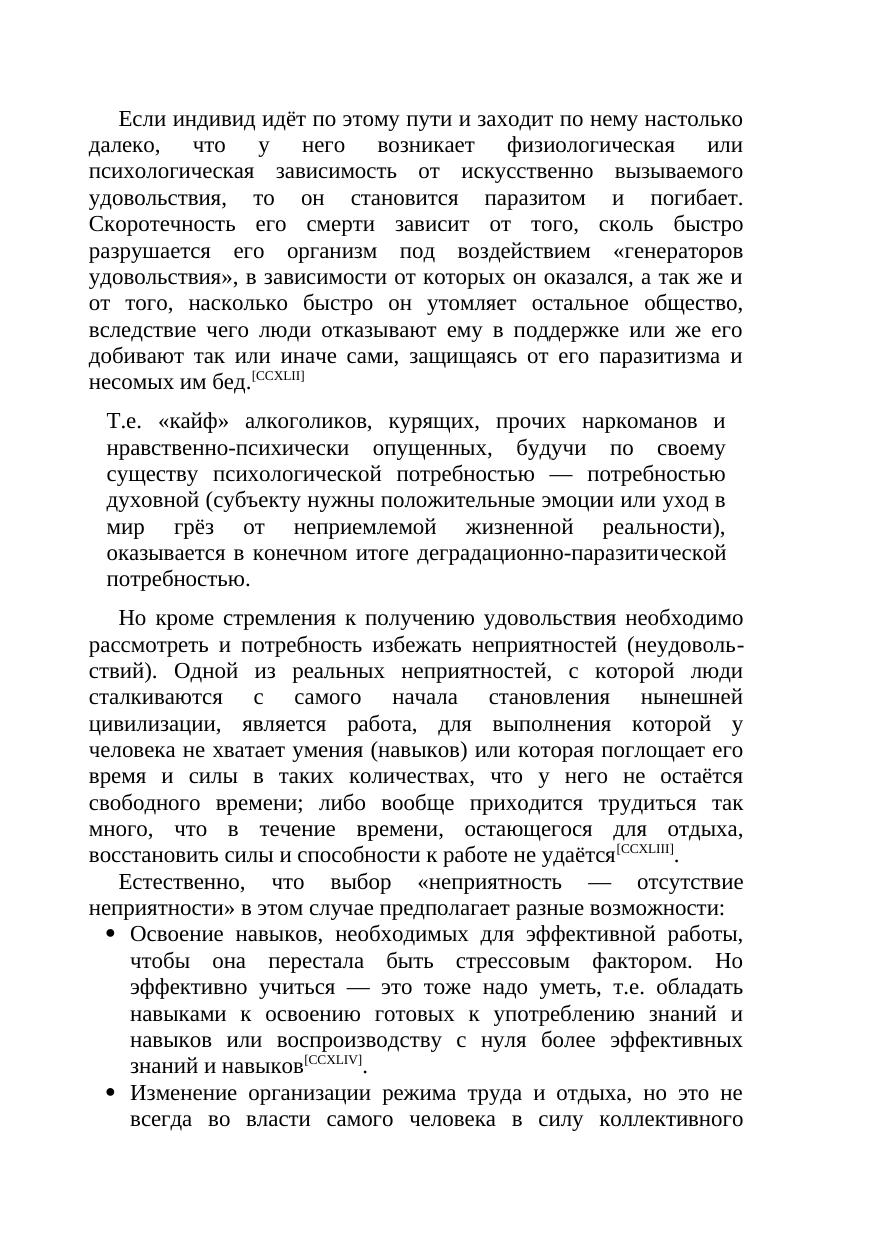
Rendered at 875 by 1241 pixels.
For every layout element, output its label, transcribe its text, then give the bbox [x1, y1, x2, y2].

text Естественно, что выбор «неприятность — отсутствие неприятности» в этом случае предполагает разные возможности: [89, 868, 744, 921]
text Т.е. «кайф» алкоголиков, курящих, прочих наркоманов и нравственно-психически опущенных, будучи по своему существу психологической потребностью — потребностью духовной (субъекту нужны положительные эмоции или уход в мир грёз от неприемлемой жизненной реальности), оказывается в конечном итоге деградационно-паразитической потребностью. [106, 407, 726, 592]
text Но кроме стремления к получению удовольствия необходимо рассмотреть и потребность избежать неприятностей (неудовольствий). Одной из реальных неприятностей, с которой люди сталкиваются с самого начала становления нынешней цивилизации, является работа, для выполнения которой у человека не хватает умения (навыков) или которая поглощает его время и силы в таких количествах, что у него не остаётся свободного времени; либо вообще приходится трудиться так много, что в течение времени, остающегося для отдыха, восстановить силы и способности к работе не удаётся[CCXLIII]. [89, 604, 744, 868]
text Если индивид идёт по этому пути и заходит по нему настолько далеко, что у него возникает физиологическая или психологическая зависимость от искусственно вызываемого удовольствия, то он становится паразитом и погибает. Скоротечность его смерти зависит от того, сколь быстро разрушается его организм под воздействием «генераторов удовольствия», в зависимости от которых он оказался, а так же и от того, насколько быстро он утомляет остальное общество, вследствие чего люди отказывают ему в поддержке или же его добивают так или иначе сами, защищаясь от его паразитизма и несомых им бед.[CCXLII] [89, 105, 744, 395]
list Освоение навыков, необходимых для эффективной работы, чтобы она перестала быть стрессовым фактором. Но эффективно учиться — это тоже надо уметь, т.е. обладать навыками к освоению готовых к употреблению знаний и навыков или воспроизводству с нуля более эффективных знаний и навыков[CCXLIV]. [106, 921, 744, 1079]
